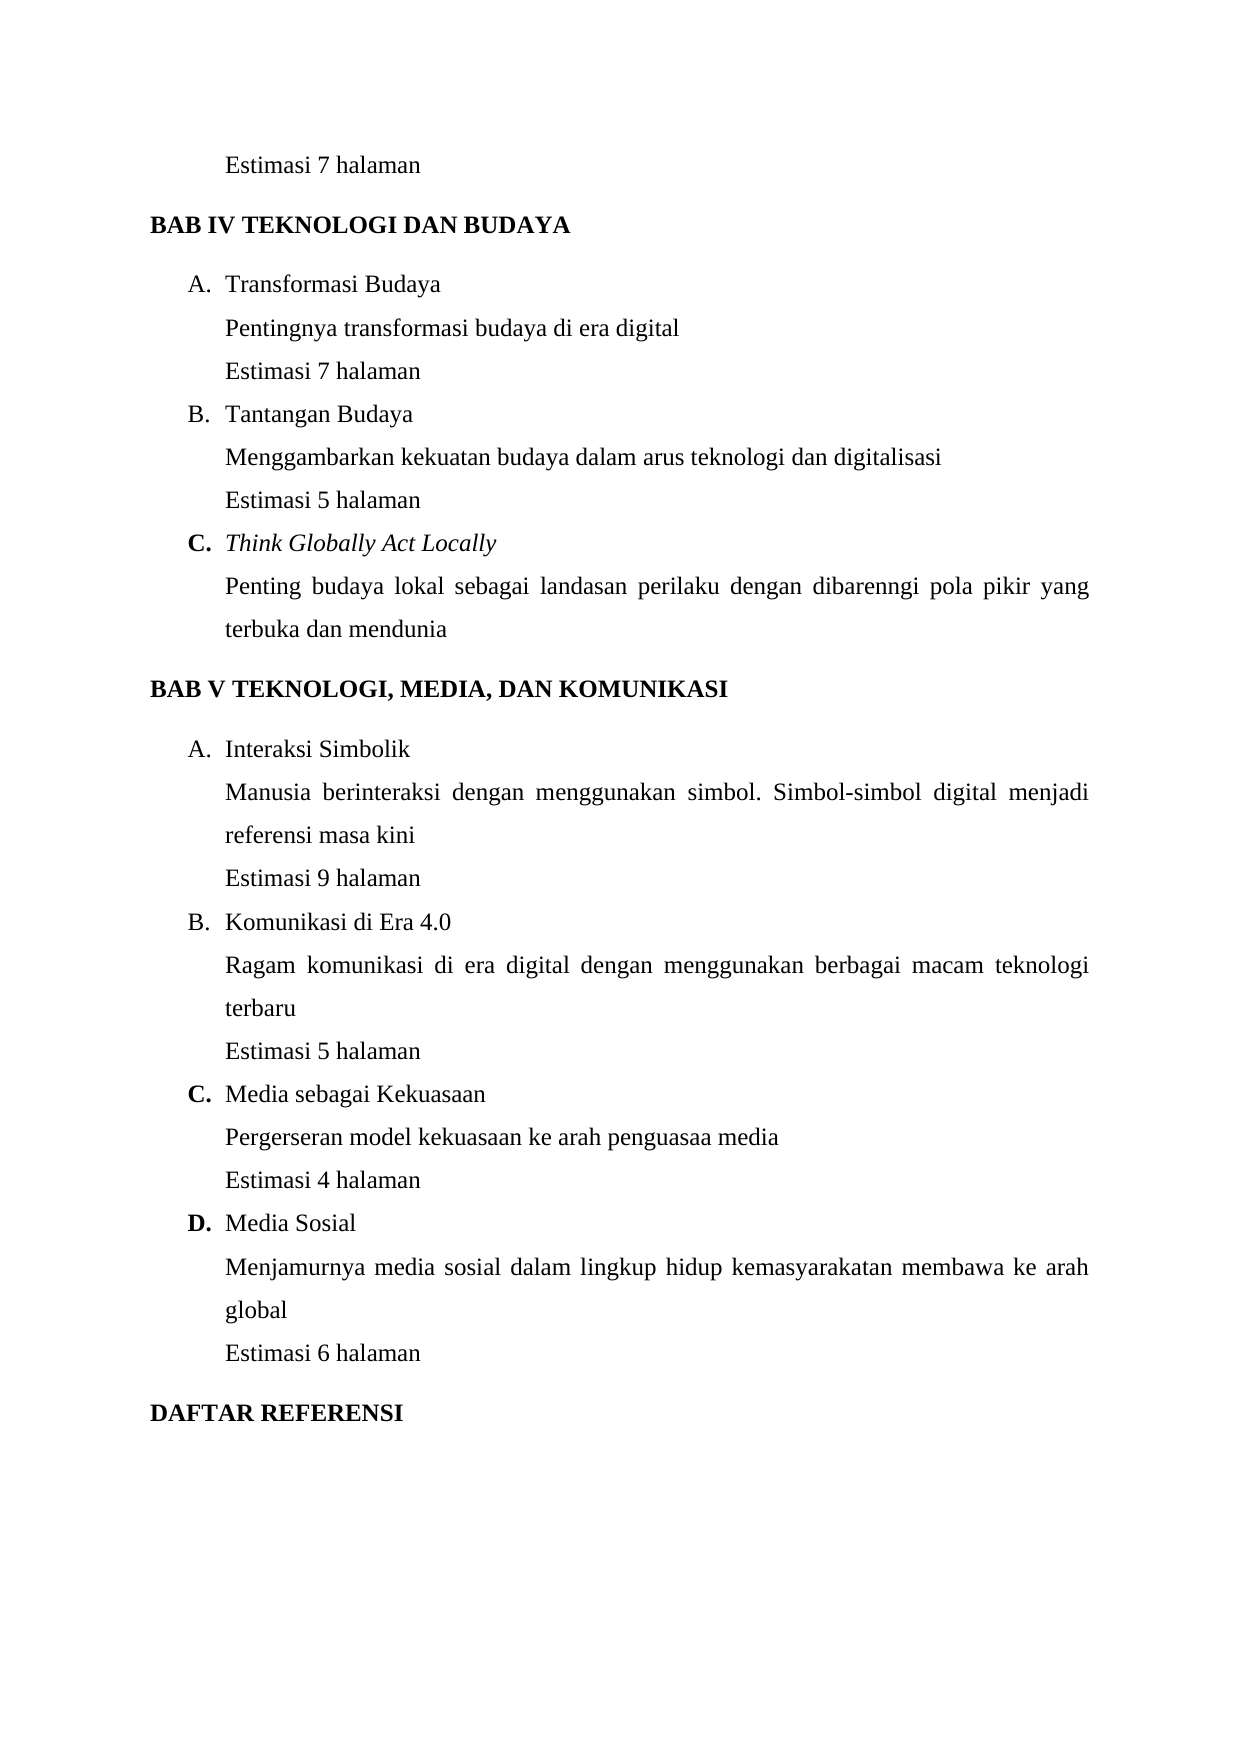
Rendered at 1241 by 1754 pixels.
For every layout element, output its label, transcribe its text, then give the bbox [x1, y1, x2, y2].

list Estimasi 5 halaman [225, 485, 1090, 514]
list Media Sosial [187, 1208, 1090, 1237]
list Media sebagai Kekuasaan [187, 1079, 1090, 1108]
list Estimasi 9 halaman [225, 863, 1090, 892]
list Manusia berinteraksi dengan menggunakan simbol. Simbol-simbol digital menjadi referensi masa kini [225, 777, 1090, 849]
list Pentingnya transformasi budaya di era digital [225, 313, 1090, 341]
list Tantangan Budaya [187, 399, 1090, 428]
list Interaksi Simbolik [187, 734, 1090, 763]
list Estimasi 6 halaman [225, 1338, 1090, 1367]
list Penting budaya lokal sebagai landasan perilaku dengan dibarenngi pola pikir yang terbuka dan mendunia [225, 571, 1090, 643]
list Komunikasi di Era 4.0 [187, 907, 1090, 935]
list Think Globally Act Locally [187, 528, 1090, 557]
list Ragam komunikasi di era digital dengan menggunakan berbagai macam teknologi terbaru [225, 950, 1090, 1022]
list Menjamurnya media sosial dalam lingkup hidup kemasyarakatan membawa ke arah global [225, 1252, 1090, 1323]
text BAB V TEKNOLOGI, MEDIA, DAN KOMUNIKASI [150, 674, 1090, 703]
list Pergerseran model kekuasaan ke arah penguasaa media [225, 1122, 1090, 1151]
text DAFTAR REFERENSI [150, 1398, 1090, 1426]
list Transformasi Budaya [187, 269, 1090, 298]
list Estimasi 5 halaman [225, 1036, 1090, 1065]
list Estimasi 7 halaman [225, 356, 1090, 384]
list Estimasi 7 halaman [225, 150, 1090, 179]
text BAB IV TEKNOLOGI DAN BUDAYA [150, 210, 1090, 238]
list Estimasi 4 halaman [225, 1165, 1090, 1194]
list Menggambarkan kekuatan budaya dalam arus teknologi dan digitalisasi [225, 442, 1090, 471]
